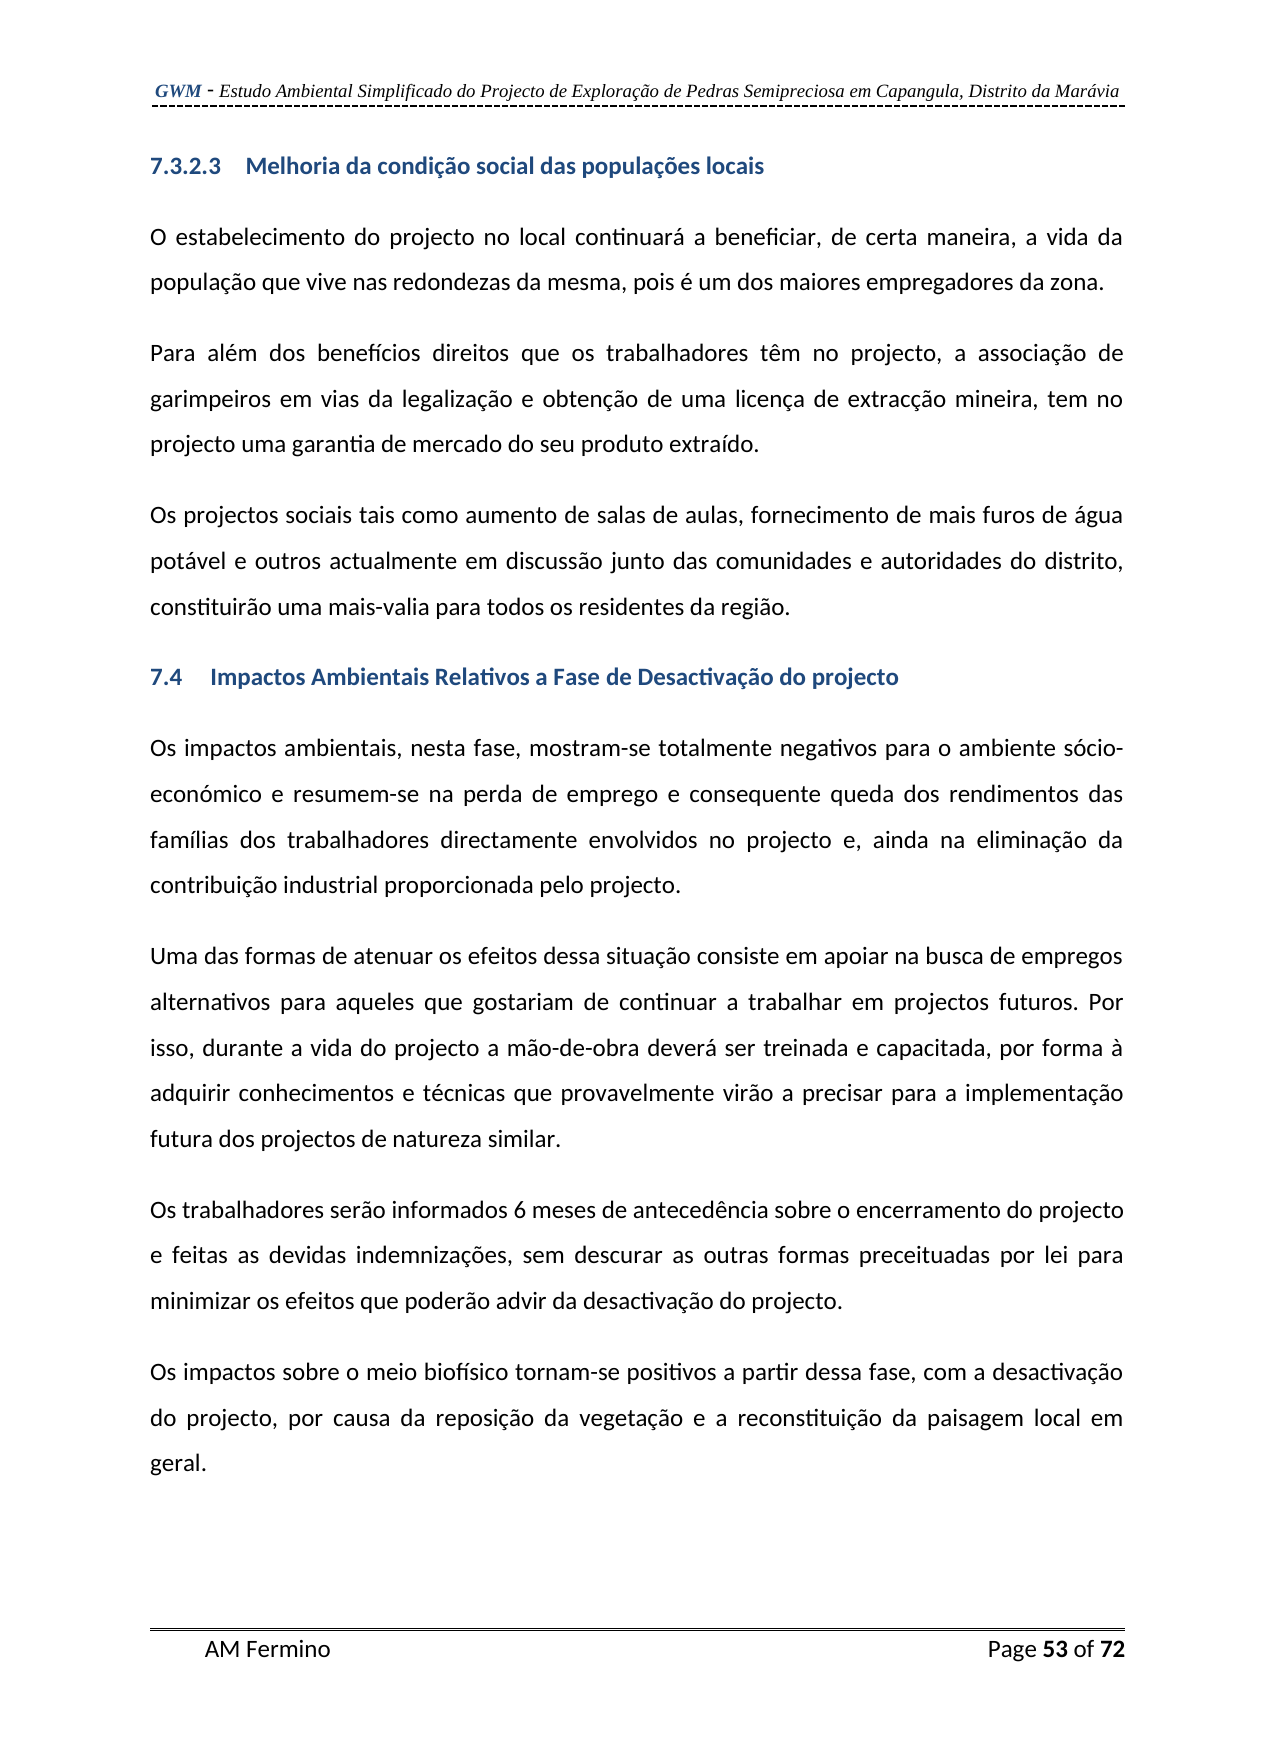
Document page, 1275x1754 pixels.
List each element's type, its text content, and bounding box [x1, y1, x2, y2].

text Os projectos sociais tais como aumento de salas de aulas, fornecimento de mais furos de água potável e outros actualmente em discussão junto das comunidades e autoridades do distrito, constituirão uma mais-valia para todos os residentes da região. [150, 499, 1125, 621]
text Os impactos sobre o meio biofísico tornam-se positivos a partir dessa fase, com a desactivação do projecto, por causa da reposição da vegetação e a reconstituição da paisagem local em geral. [150, 1356, 1125, 1478]
text Uma das formas de atenuar os efeitos dessa situação consiste em apoiar na busca de empregos alternativos para aqueles que gostariam de continuar a trabalhar em projectos futuros. Por isso, durante a vida do projecto a mão-de-obra deverá ser treinada e capacitada, por forma à adquirir conhecimentos e técnicas que provavelmente virão a precisar para a implementação futura dos projectos de natureza similar. [150, 940, 1125, 1154]
text Os impactos ambientais, nesta fase, mostram-se totalmente negativos para o ambiente sócio-económico e resumem-se na perda de emprego e consequente queda dos rendimentos das famílias dos trabalhadores directamente envolvidos no projecto e, ainda na eliminação da contribuição industrial proporcionada pelo projecto. [150, 732, 1125, 900]
text O estabelecimento do projecto no local continuará a beneficiar, de certa maneira, a vida da população que vive nas redondezas da mesma, pois é um dos maiores empregadores da zona. [150, 221, 1125, 297]
subtitle Melhoria da condição social das populações locais [150, 150, 1125, 181]
text Os trabalhadores serão informados 6 meses de antecedência sobre o encerramento do projecto e feitas as devidas indemnizações, sem descurar as outras formas preceituadas por lei para minimizar os efeitos que poderão advir da desactivação do projecto. [150, 1194, 1125, 1316]
subtitle Impactos Ambientais Relativos a Fase de Desactivação do projecto [150, 662, 1125, 692]
text Para além dos benefícios direitos que os trabalhadores têm no projecto, a associação de garimpeiros em vias da legalização e obtenção de uma licença de extracção mineira, tem no projecto uma garantia de mercado do seu produto extraído. [150, 337, 1125, 459]
